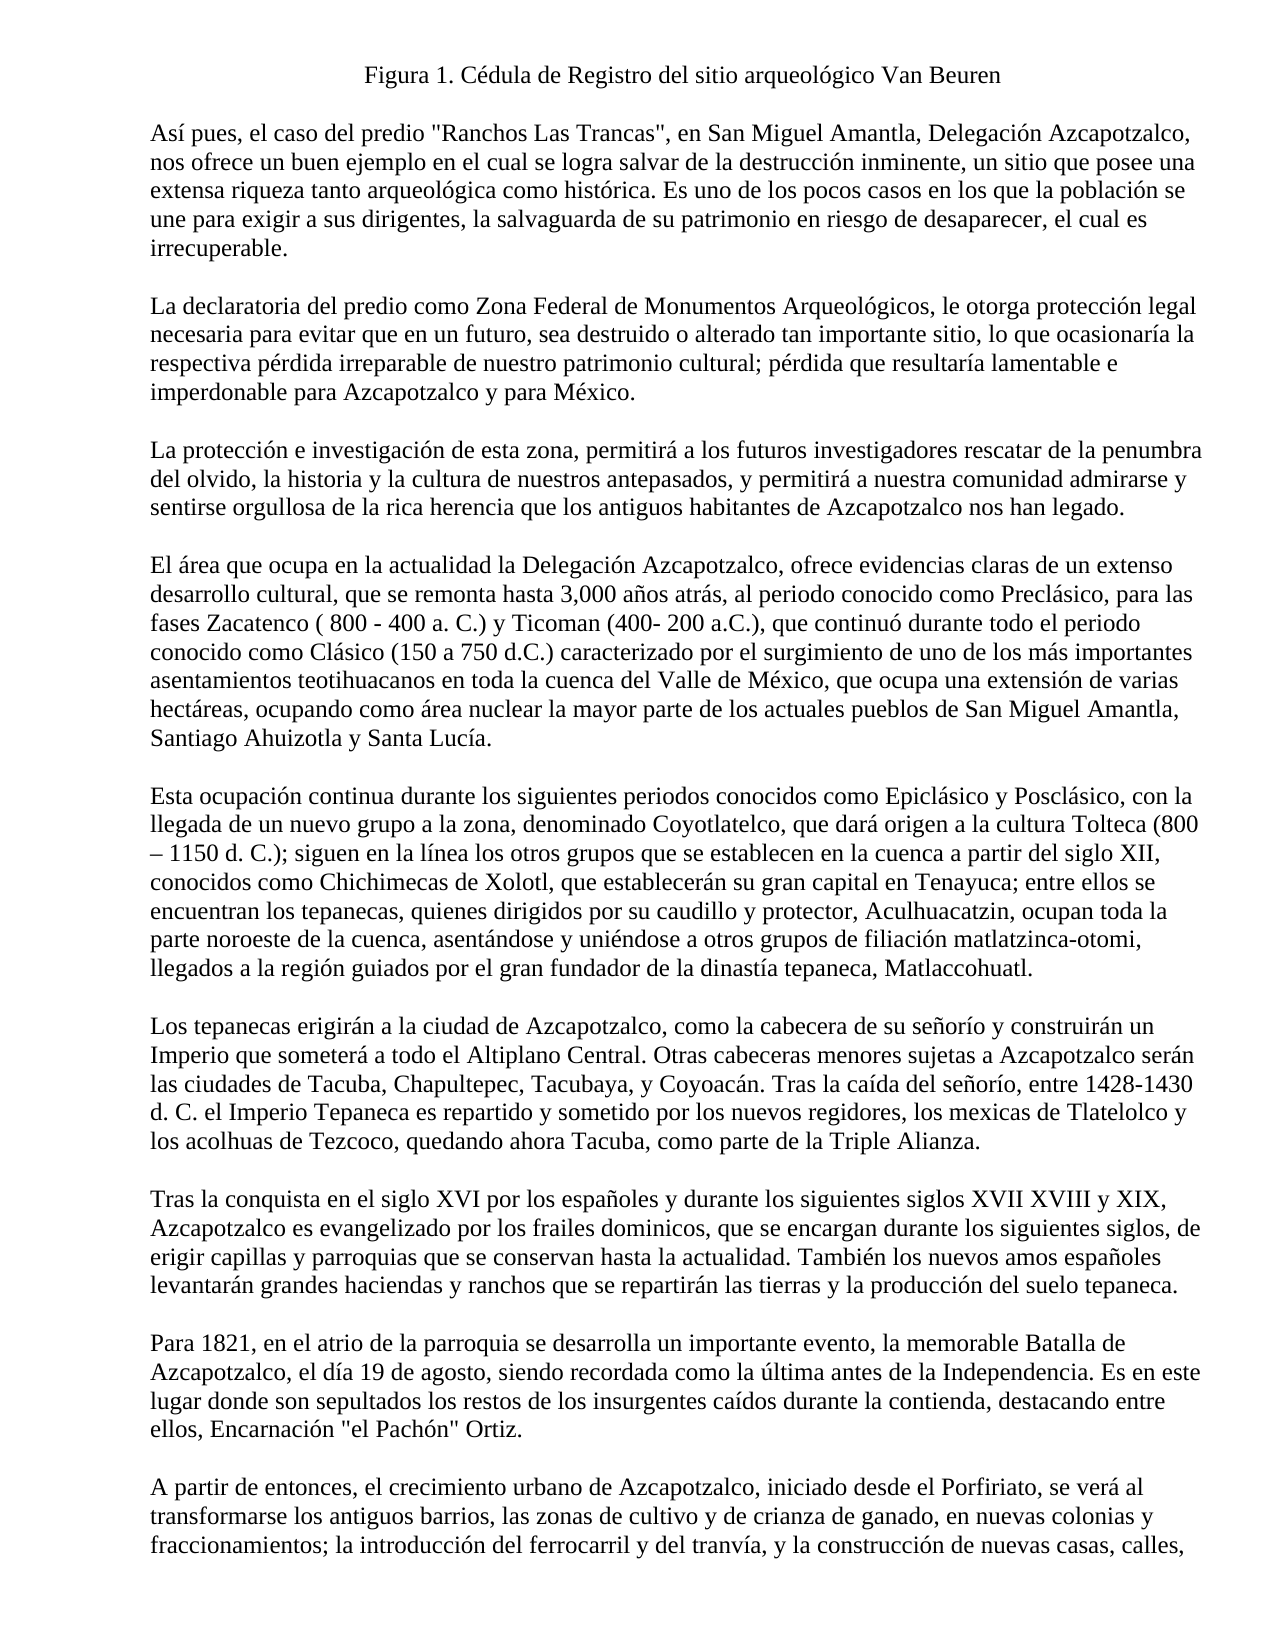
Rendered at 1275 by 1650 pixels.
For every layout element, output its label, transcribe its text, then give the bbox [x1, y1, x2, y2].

text Para 1821, en el atrio de la parroquia se desarrolla un importante evento, la memorable Batalla de Azcapotzalco, el día 19 de agosto, siendo recordada como la última antes de la Independencia. Es en este lugar donde son sepultados los restos de los insurgentes caídos durante la contienda, destacando entre ellos, Encarnación "el Pachón" Ortiz. [150, 1328, 1215, 1443]
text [150, 1472, 1215, 1559]
text Esta ocupación continua durante los siguientes periodos conocidos como Epiclásico y Posclásico, con la llegada de un nuevo grupo a la zona, denominado Coyotlatelco, que dará origen a la cultura Tolteca (800 – 1150 d. C.); siguen en la línea los otros grupos que se establecen en la cuenca a partir del siglo XII, conocidos como Chichimecas de Xolotl, que establecerán su gran capital en Tenayuca; entre ellos se encuentran los tepanecas, quienes dirigidos por su caudillo y protector, Aculhuacatzin, ocupan toda la parte noroeste de la cuenca, asentándose y uniéndose a otros grupos de filiación matlatzinca-otomi, llegados a la región guiados por el gran fundador de la dinastía tepaneca, Matlaccohuatl. [150, 781, 1215, 982]
text Los tepanecas erigirán a la ciudad de Azcapotzalco, como la cabecera de su señorío y construirán un Imperio que someterá a todo el Altiplano Central. Otras cabeceras menores sujetas a Azcapotzalco serán las ciudades de Tacuba, Chapultepec, Tacubaya, y Coyoacán. Tras la caída del señorío, entre 1428-1430 d. C. el Imperio Tepaneca es repartido y sometido por los nuevos regidores, los mexicas de Tlatelolco y los acolhuas de Tezcoco, quedando ahora Tacuba, como parte de la Triple Alianza. [150, 1011, 1215, 1155]
text La declaratoria del predio como Zona Federal de Monumentos Arqueológicos, le otorga protección legal necesaria para evitar que en un futuro, sea destruido o alterado tan importante sitio, lo que ocasionaría la respectiva pérdida irreparable de nuestro patrimonio cultural; pérdida que resultaría lamentable e imperdonable para Azcapotzalco y para México. [150, 291, 1215, 406]
text El área que ocupa en la actualidad la Delegación Azcapotzalco, ofrece evidencias claras de un extenso desarrollo cultural, que se remonta hasta 3,000 años atrás, al periodo conocido como Preclásico, para las fases Zacatenco ( 800 - 400 a. C.) y Ticoman (400- 200 a.C.), que continuó durante todo el periodo conocido como Clásico (150 a 750 d.C.) caracterizado por el surgimiento de uno de los más importantes asentamientos teotihuacanos en toda la cuenca del Valle de México, que ocupa una extensión de varias hectáreas, ocupando como área nuclear la mayor parte de los actuales pueblos de San Miguel Amantla, Santiago Ahuizotla y Santa Lucía. [150, 550, 1215, 752]
text Figura 1. Cédula de Registro del sitio arqueológico Van Beuren [150, 60, 1215, 89]
text La protección e investigación de esta zona, permitirá a los futuros investigadores rescatar de la penumbra del olvido, la historia y la cultura de nuestros antepasados, y permitirá a nuestra comunidad admirarse y sentirse orgullosa de la rica herencia que los antiguos habitantes de Azcapotzalco nos han legado. [150, 435, 1215, 521]
text Tras la conquista en el siglo XVI por los españoles y durante los siguientes siglos XVII XVIII y XIX, Azcapotzalco es evangelizado por los frailes dominicos, que se encargan durante los siguientes siglos, de erigir capillas y parroquias que se conservan hasta la actualidad. También los nuevos amos españoles levantarán grandes haciendas y ranchos que se repartirán las tierras y la producción del suelo tepaneca. [150, 1184, 1215, 1299]
text Así pues, el caso del predio "Ranchos Las Trancas", en San Miguel Amantla, Delegación Azcapotzalco, nos ofrece un buen ejemplo en el cual se logra salvar de la destrucción inminente, un sitio que posee una extensa riqueza tanto arqueológica como histórica. Es uno de los pocos casos en los que la población se une para exigir a sus dirigentes, la salvaguarda de su patrimonio en riesgo de desaparecer, el cual es irrecuperable. [150, 118, 1215, 262]
